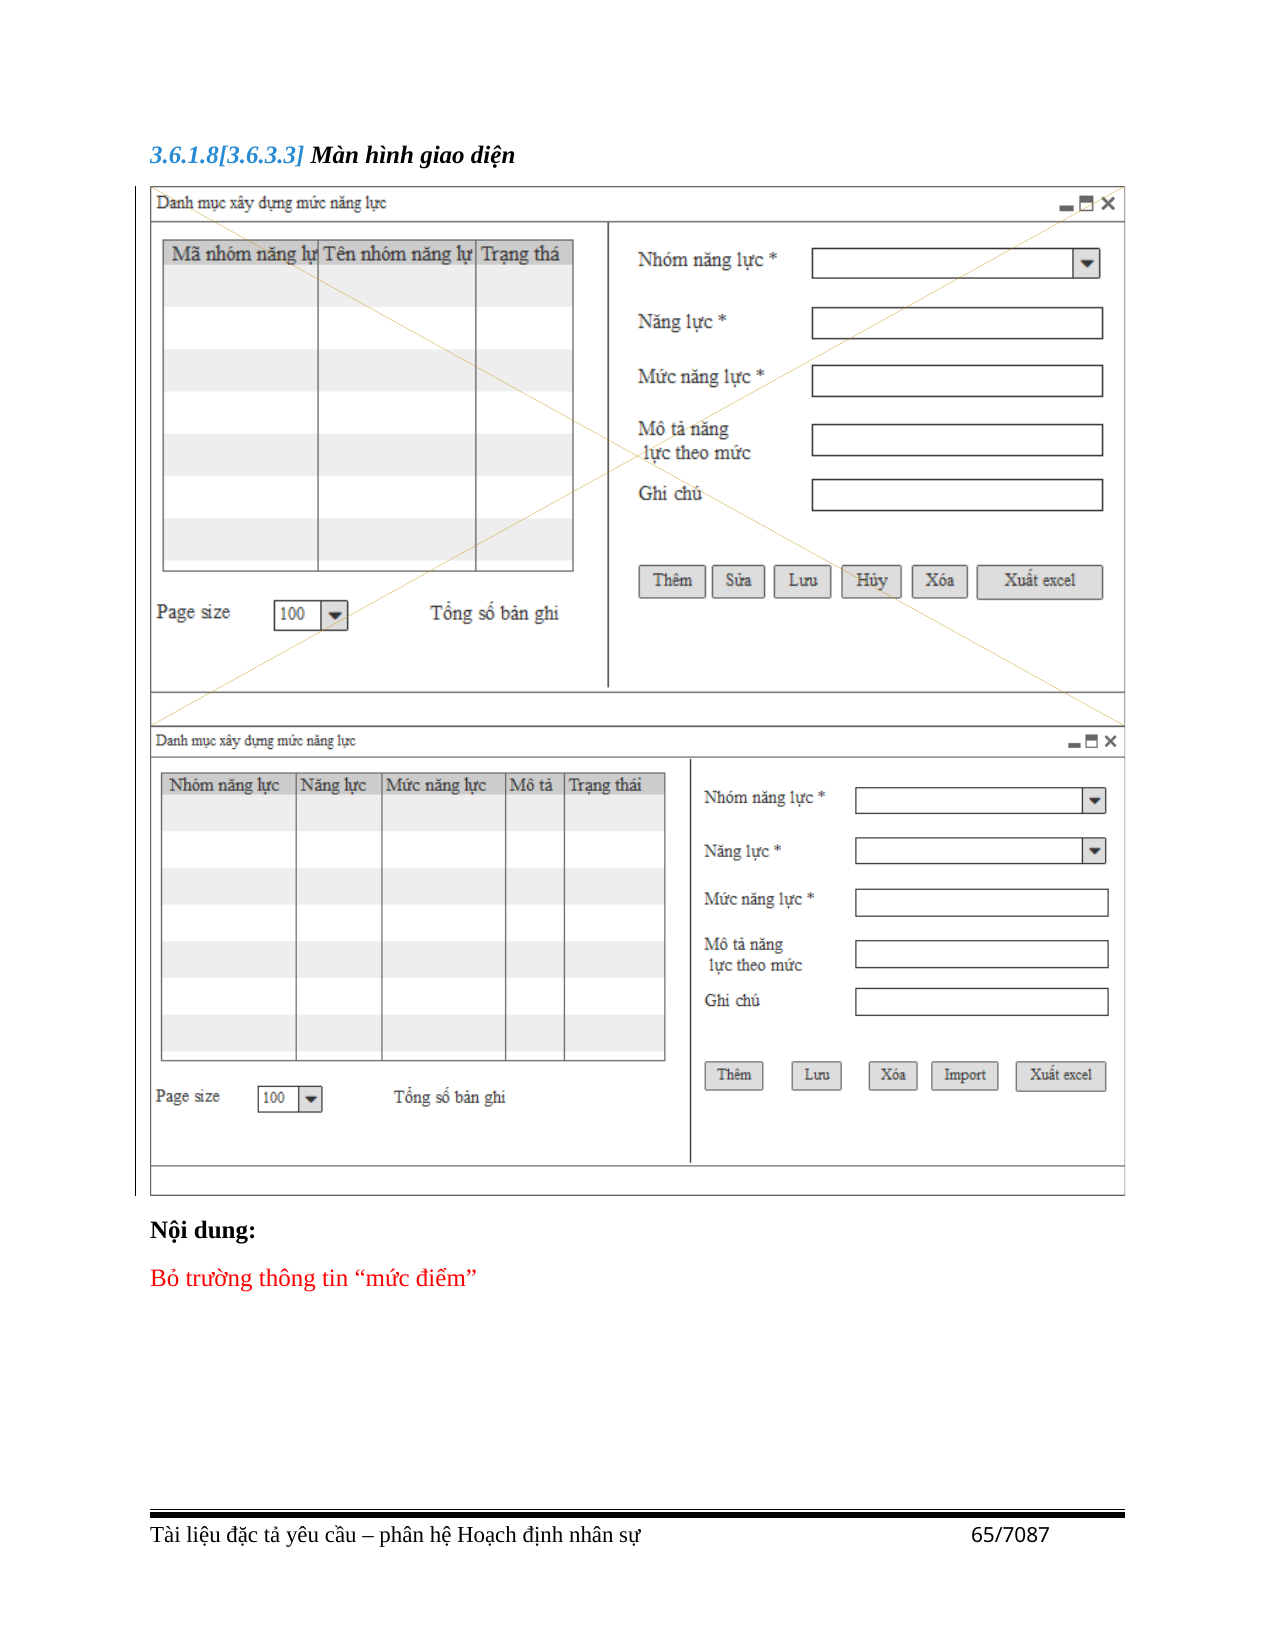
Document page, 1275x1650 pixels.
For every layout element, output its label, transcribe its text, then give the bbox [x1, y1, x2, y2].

subtitle Màn hình giao diện [150, 141, 1125, 169]
picture [152, 186, 1123, 455]
picture [150, 457, 1125, 1196]
picture [150, 187, 635, 725]
text Nội dung: [150, 1208, 1125, 1244]
picture [640, 187, 1125, 725]
text Bỏ trường thông tin “mức điểm” [150, 1256, 1125, 1292]
